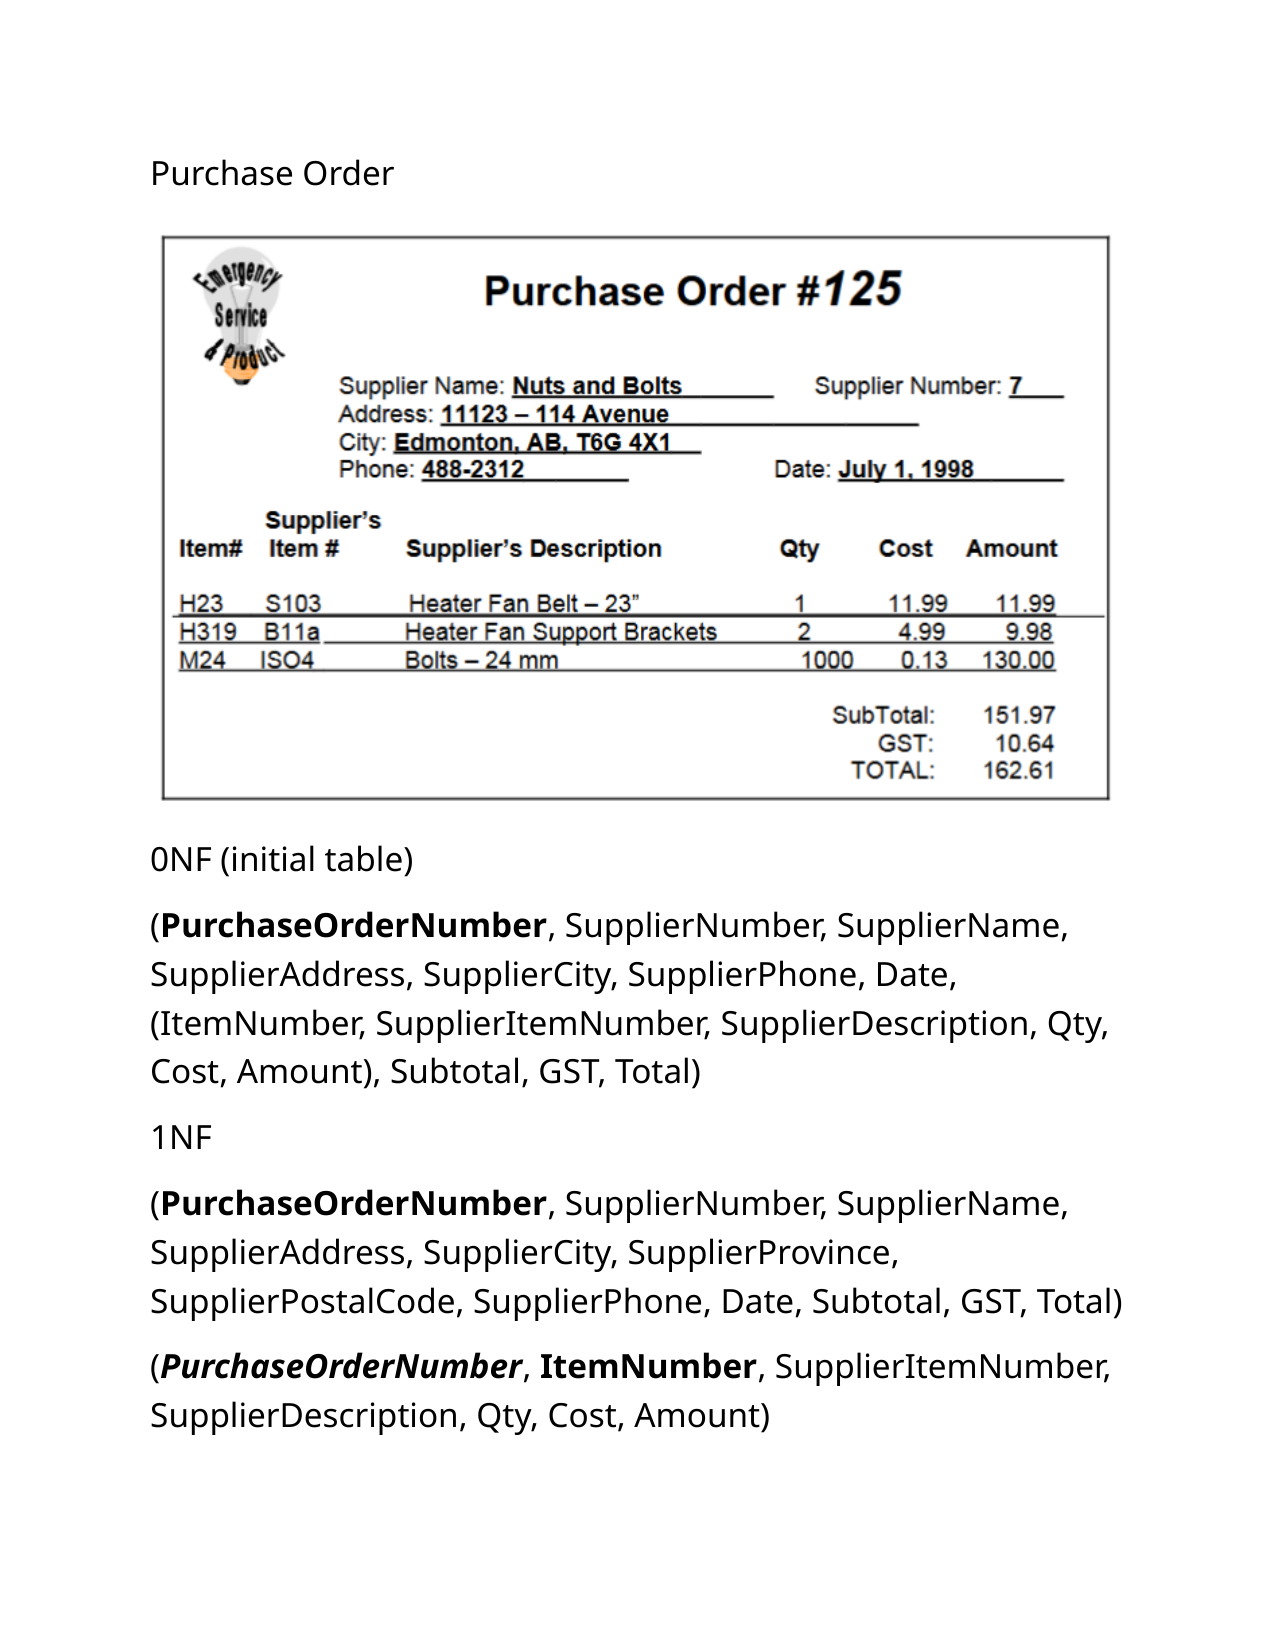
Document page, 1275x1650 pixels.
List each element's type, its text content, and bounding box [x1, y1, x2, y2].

text (PurchaseOrderNumber, SupplierNumber, SupplierName, SupplierAddress, SupplierCity, SupplierPhone, Date, (ItemNumber, SupplierItemNumber, SupplierDescription, Qty, Cost, Amount), Subtotal, GST, Total) [150, 901, 1125, 1094]
picture [150, 215, 1125, 817]
text Purchase Order [150, 150, 1125, 195]
text 1NF [150, 1114, 1125, 1159]
text 0NF (initial table) [150, 836, 1125, 881]
text (PurchaseOrderNumber, ItemNumber, SupplierItemNumber, SupplierDescription, Qty, Cost, Amount) [150, 1343, 1125, 1437]
